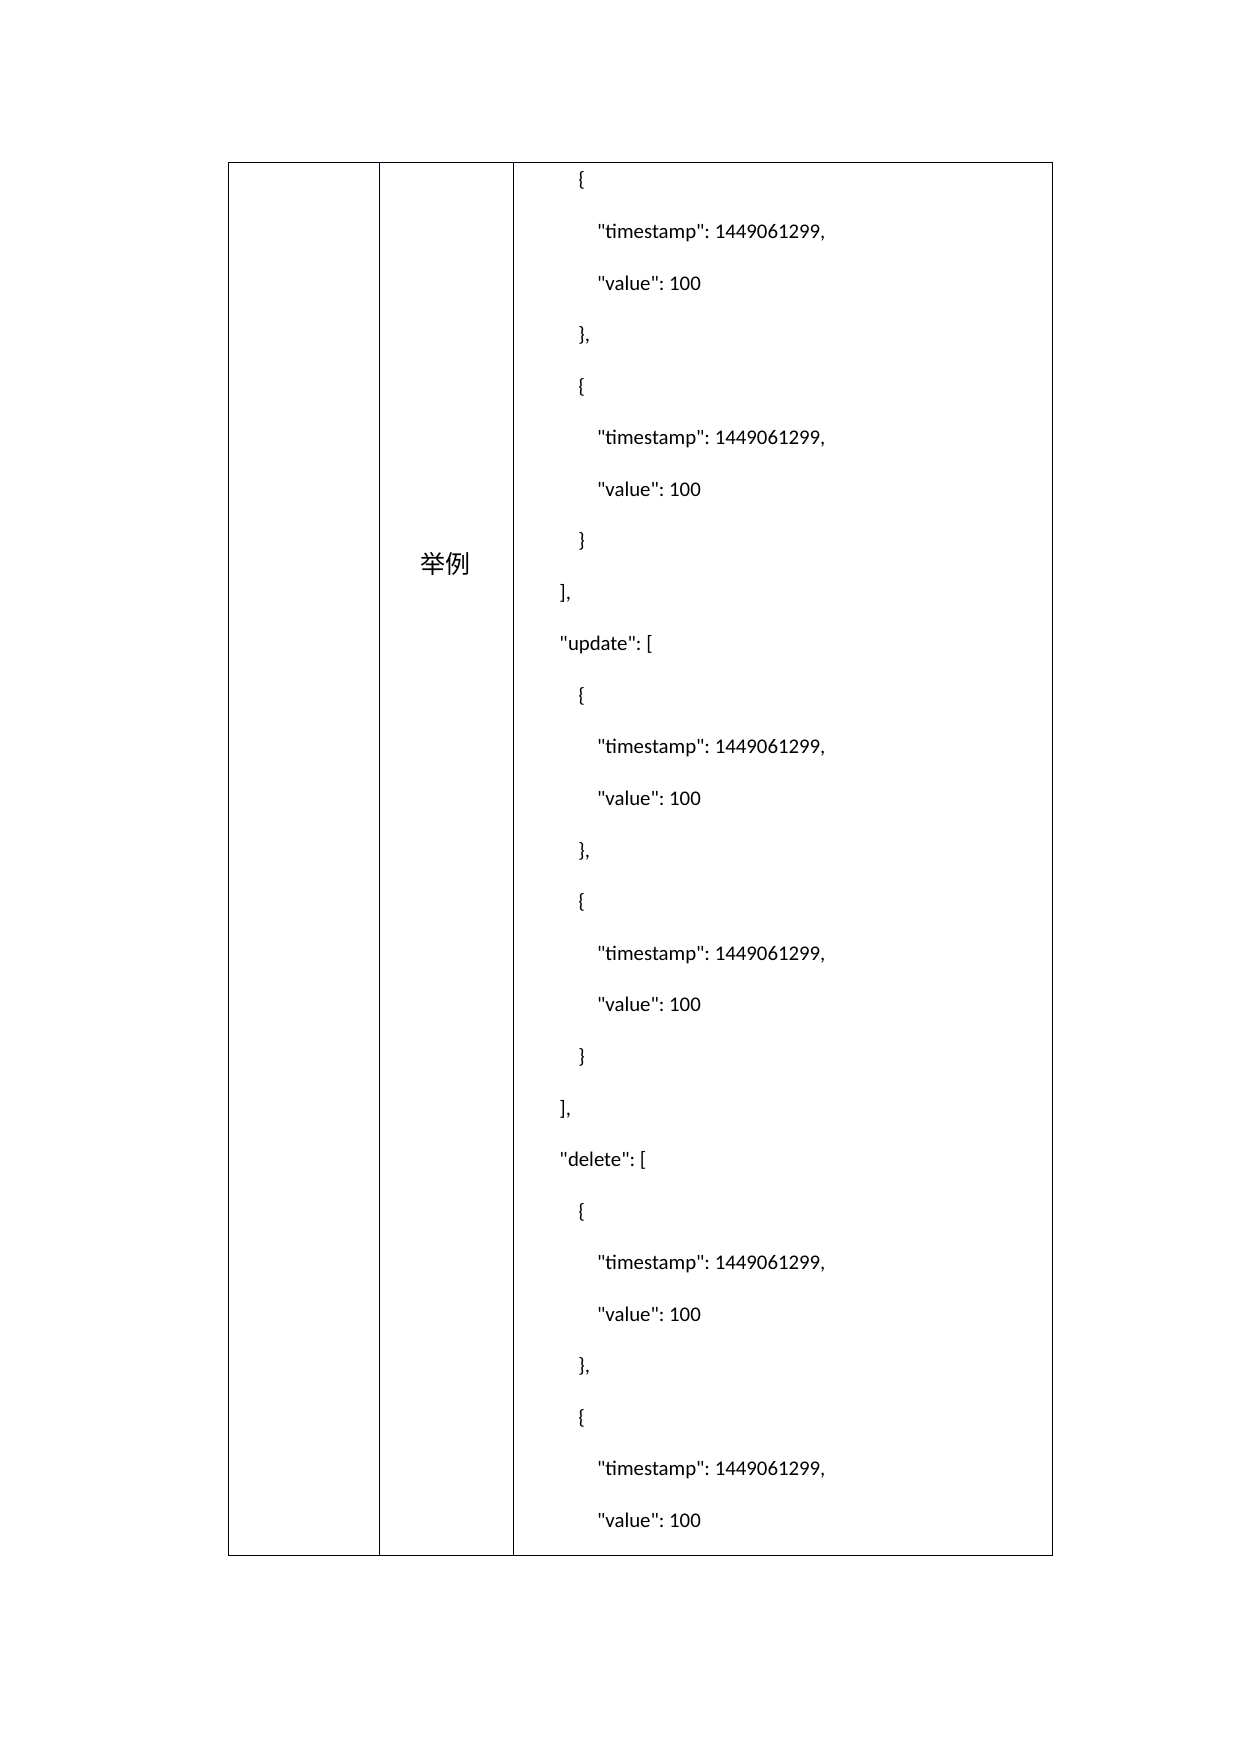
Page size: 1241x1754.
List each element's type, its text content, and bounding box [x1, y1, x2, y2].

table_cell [514, 163, 1052, 1555]
table_cell 举例 [380, 163, 513, 1555]
